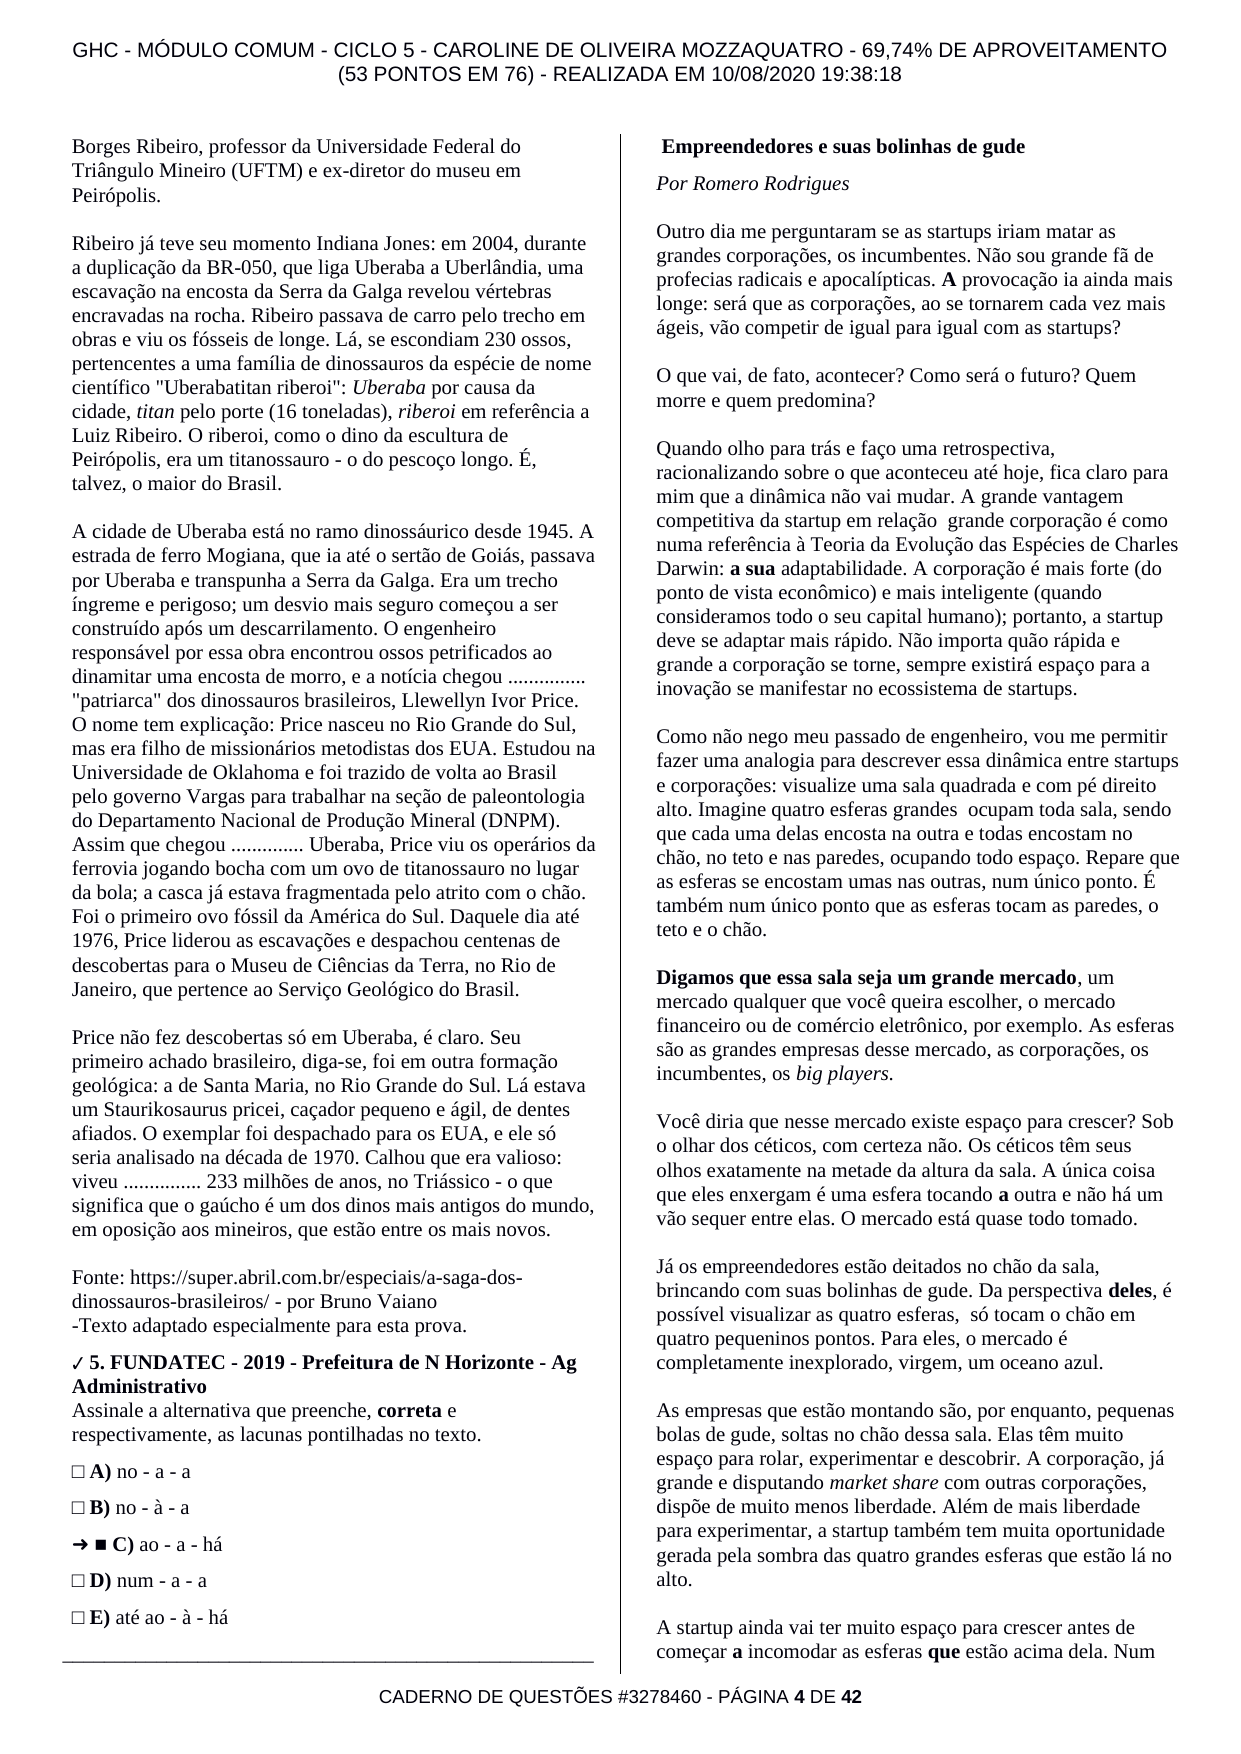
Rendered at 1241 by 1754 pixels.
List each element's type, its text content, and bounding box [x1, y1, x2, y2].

text Empreendedores e suas bolinhas de gude [656, 134, 1181, 158]
text ___________________________________________________ [59, 1641, 596, 1665]
text □ D) num - a - a [72, 1568, 596, 1592]
text ➜ ■ C) ao - a - há [72, 1532, 596, 1556]
text ✔ 5. FUNDATEC - 2019 - Prefeitura de N Horizonte - Ag Administrativo Assinale a alternativa que preenche, correta e respectivamente, as lacunas pontilhadas no texto. [72, 1350, 596, 1446]
text □ B) no - à - a [72, 1495, 596, 1519]
text □ A) no - a - a [72, 1459, 596, 1483]
text □ E) até ao - à - há [72, 1605, 596, 1629]
